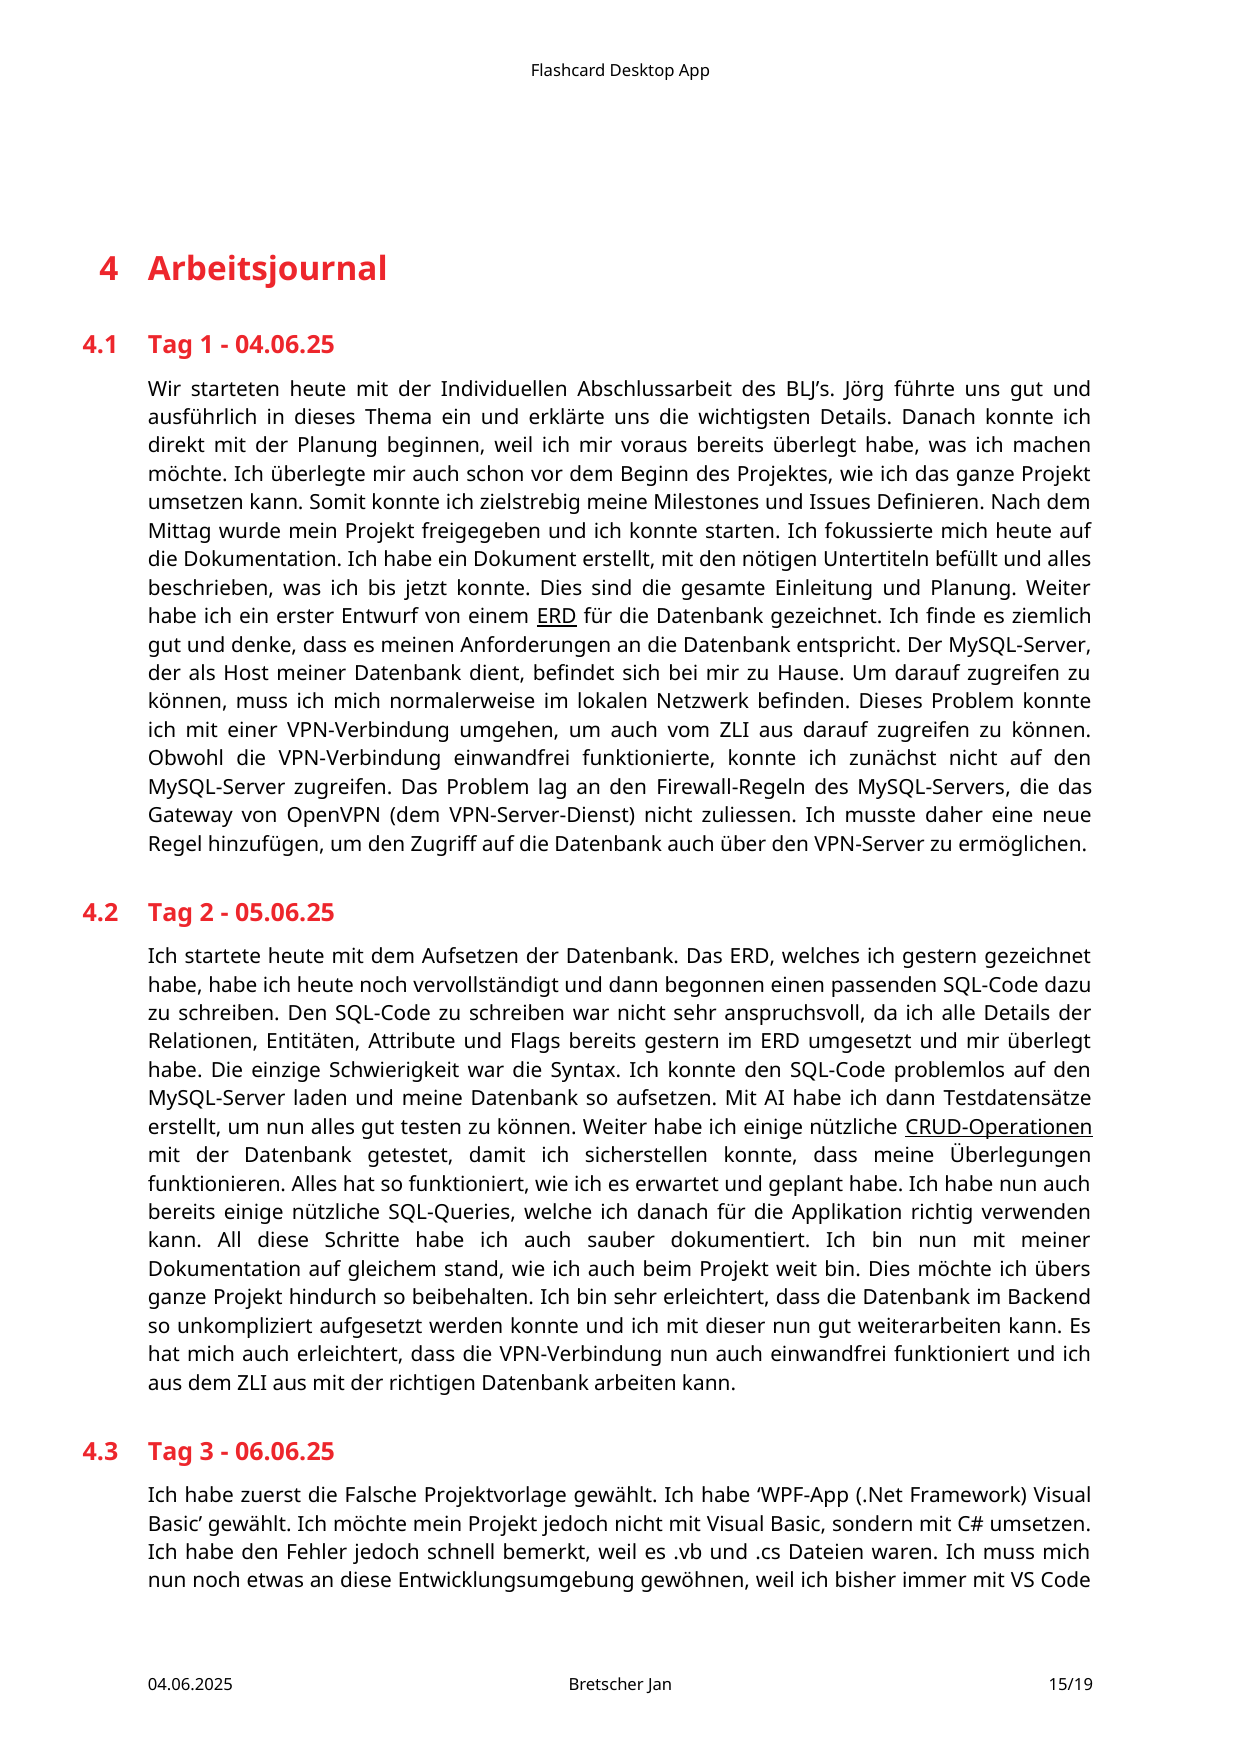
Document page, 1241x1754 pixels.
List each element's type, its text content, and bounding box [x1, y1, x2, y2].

text Ich startete heute mit dem Aufsetzen der Datenbank. Das ERD, welches ich gestern gezeichnet habe, habe ich heute noch vervollständigt und dann begonnen einen passenden SQL-Code dazu zu schreiben. Den SQL-Code zu schreiben war nicht sehr anspruchsvoll, da ich alle Details der Relationen, Entitäten, Attribute und Flags bereits gestern im ERD umgesetzt und mir überlegt habe. Die einzige Schwierigkeit war die Syntax. Ich konnte den SQL-Code problemlos auf den MySQL-Server laden und meine Datenbank so aufsetzen. Mit AI habe ich dann Testdatensätze erstellt, um nun alles gut testen zu können. Weiter habe ich einige nützliche CRUD-Operationen mit der Datenbank getestet, damit ich sicherstellen konnte, dass meine Überlegungen funktionieren. Alles hat so funktioniert, wie ich es erwartet und geplant habe. Ich habe nun auch bereits einige nützliche SQL-Queries, welche ich danach für die Applikation richtig verwenden kann. All diese Schritte habe ich auch sauber dokumentiert. Ich bin nun mit meiner Dokumentation auf gleichem stand, wie ich auch beim Projekt weit bin. Dies möchte ich übers ganze Projekt hindurch so beibehalten. Ich bin sehr erleichtert, dass die Datenbank im Backend so unkompliziert aufgesetzt werden konnte und ich mit dieser nun gut weiterarbeiten kann. Es hat mich auch erleichtert, dass die VPN-Verbindung nun auch einwandfrei funktioniert und ich aus dem ZLI aus mit der richtigen Datenbank arbeiten kann. [148, 941, 1092, 1396]
subtitle Tag 3 - 06.06.25 [118, 1434, 1092, 1468]
subtitle Arbeitsjournal [118, 244, 1092, 290]
text Wir starteten heute mit der Individuellen Abschlussarbeit des BLJ’s. Jörg führte uns gut und ausführlich in dieses Thema ein und erklärte uns die wichtigsten Details. Danach konnte ich direkt mit der Planung beginnen, weil ich mir voraus bereits überlegt habe, was ich machen möchte. Ich überlegte mir auch schon vor dem Beginn des Projektes, wie ich das ganze Projekt umsetzen kann. Somit konnte ich zielstrebig meine Milestones und Issues Definieren. Nach dem Mittag wurde mein Projekt freigegeben und ich konnte starten. Ich fokussierte mich heute auf die Dokumentation. Ich habe ein Dokument erstellt, mit den nötigen Untertiteln befüllt und alles beschrieben, was ich bis jetzt konnte. Dies sind die gesamte Einleitung und Planung. Weiter habe ich ein erster Entwurf von einem ERD für die Datenbank gezeichnet. Ich finde es ziemlich gut und denke, dass es meinen Anforderungen an die Datenbank entspricht. Der MySQL-Server, der als Host meiner Datenbank dient, befindet sich bei mir zu Hause. Um darauf zugreifen zu können, muss ich mich normalerweise im lokalen Netzwerk befinden. Dieses Problem konnte ich mit einer VPN-Verbindung umgehen, um auch vom ZLI aus darauf zugreifen zu können. Obwohl die VPN-Verbindung einwandfrei funktionierte, konnte ich zunächst nicht auf den MySQL-Server zugreifen. Das Problem lag an den Firewall-Regeln des MySQL-Servers, die das Gateway von OpenVPN (dem VPN-Server-Dienst) nicht zuliessen. Ich musste daher eine neue Regel hinzufügen, um den Zugriff auf die Datenbank auch über den VPN-Server zu ermöglichen. [148, 374, 1092, 857]
subtitle Tag 2 - 05.06.25 [118, 895, 1092, 929]
subtitle Tag 1 - 04.06.25 [118, 327, 1092, 361]
